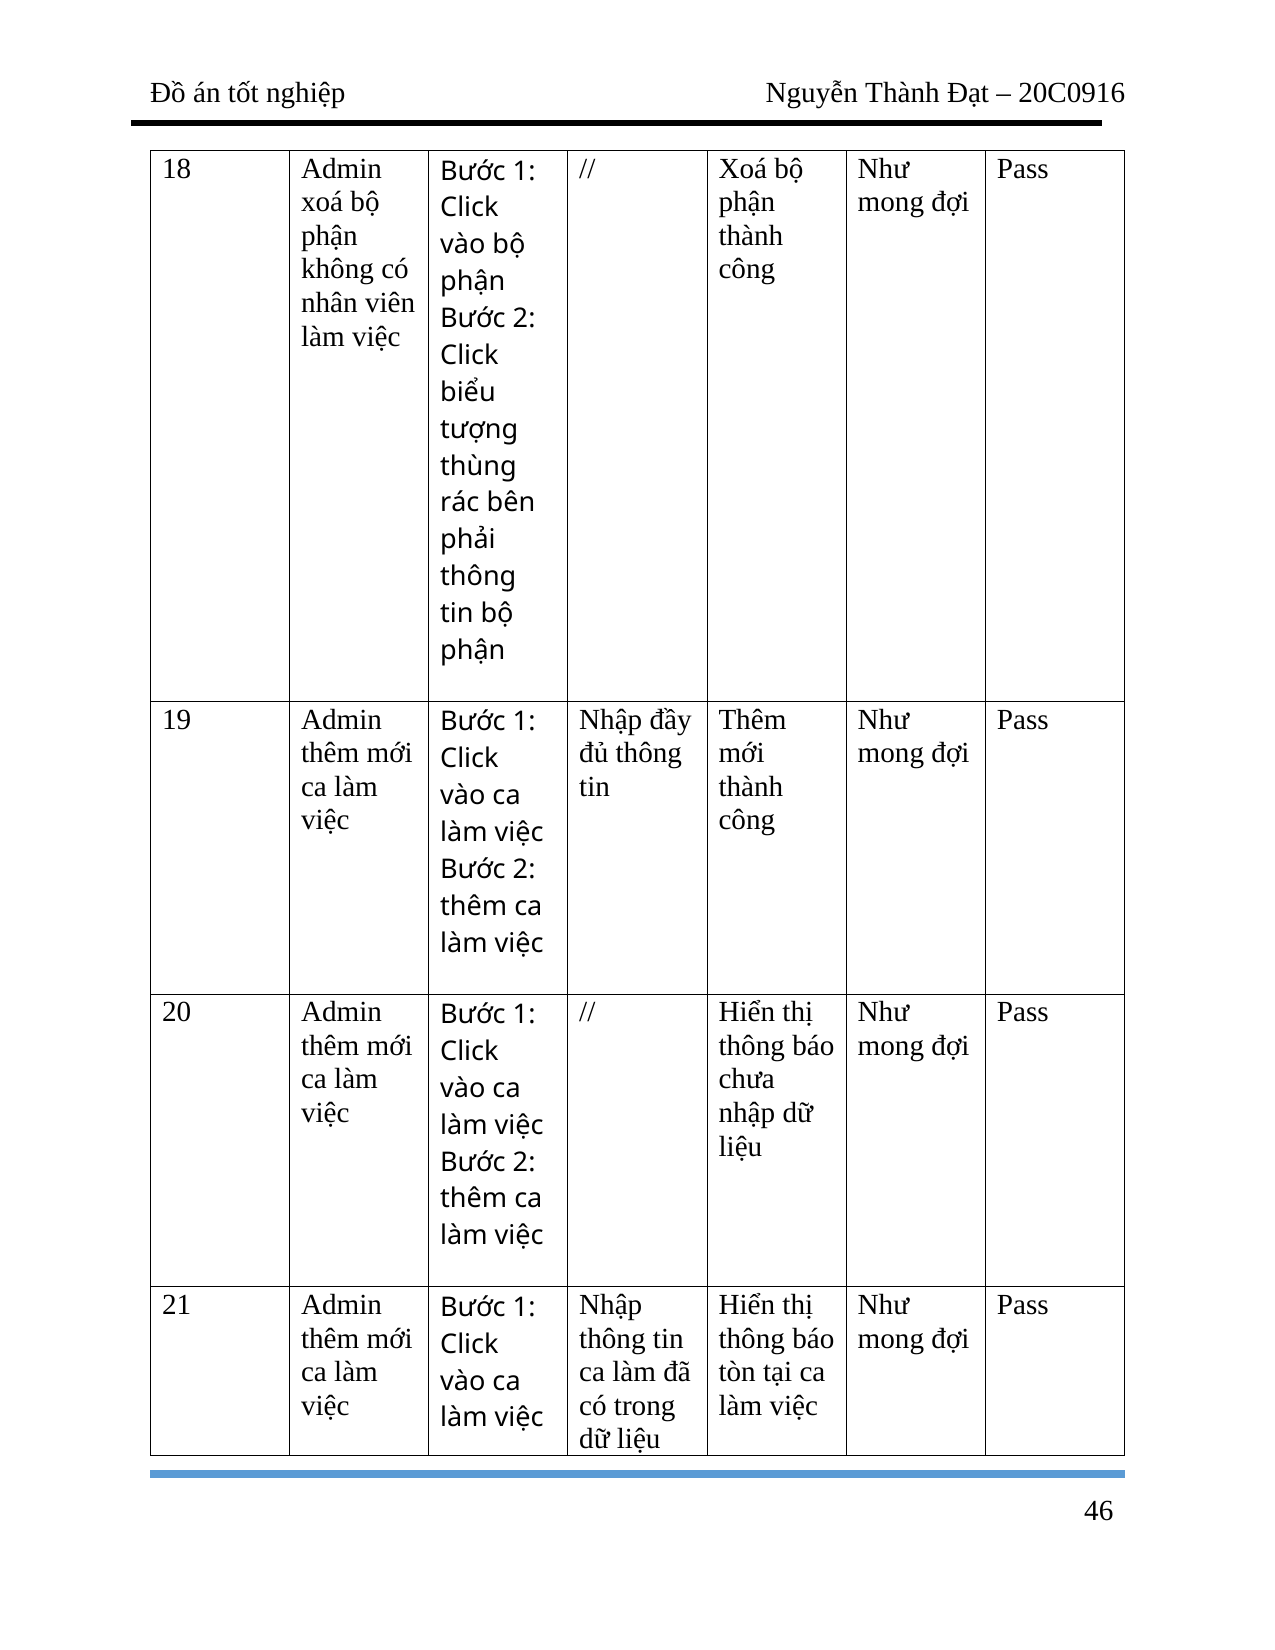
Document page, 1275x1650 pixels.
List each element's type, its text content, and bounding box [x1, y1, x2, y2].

table_cell Bước 1: Click vào ca làm việc Bước 2: thêm ca làm việc [429, 995, 567, 1286]
table_cell 19 [151, 702, 289, 993]
table_cell Như mong đợi [847, 1287, 985, 1455]
table_cell // [568, 151, 707, 701]
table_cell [429, 1287, 567, 1455]
table_cell Như mong đợi [847, 702, 985, 993]
table_cell Pass [986, 151, 1124, 701]
table_cell Bước 1: Click vào ca làm việc Bước 2: thêm ca làm việc [429, 702, 567, 993]
table_cell Pass [986, 1287, 1124, 1455]
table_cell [429, 151, 567, 701]
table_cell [290, 1287, 428, 1455]
table_cell Như mong đợi [847, 151, 985, 701]
table_cell Xoá bộ phận thành công [708, 151, 846, 701]
table_cell Admin thêm mới ca làm việc [290, 702, 428, 993]
table_cell Pass [986, 702, 1124, 993]
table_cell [568, 1287, 707, 1455]
table_cell Hiển thị thông báo chưa nhập dữ liệu [708, 995, 846, 1286]
table_cell Nhập đầy đủ thông tin [568, 702, 707, 993]
table_cell // [568, 995, 707, 1286]
table_cell Thêm mới thành công [708, 702, 846, 993]
table_cell 21 [151, 1287, 289, 1455]
table_cell Như mong đợi [847, 995, 985, 1286]
table_cell 20 [151, 995, 289, 1286]
table_cell Admin xoá bộ phận không có nhân viên làm việc [290, 151, 428, 701]
table_cell Admin thêm mới ca làm việc [290, 995, 428, 1286]
table_cell Pass [986, 995, 1124, 1286]
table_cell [708, 1287, 846, 1455]
table_cell 18 [151, 151, 289, 701]
